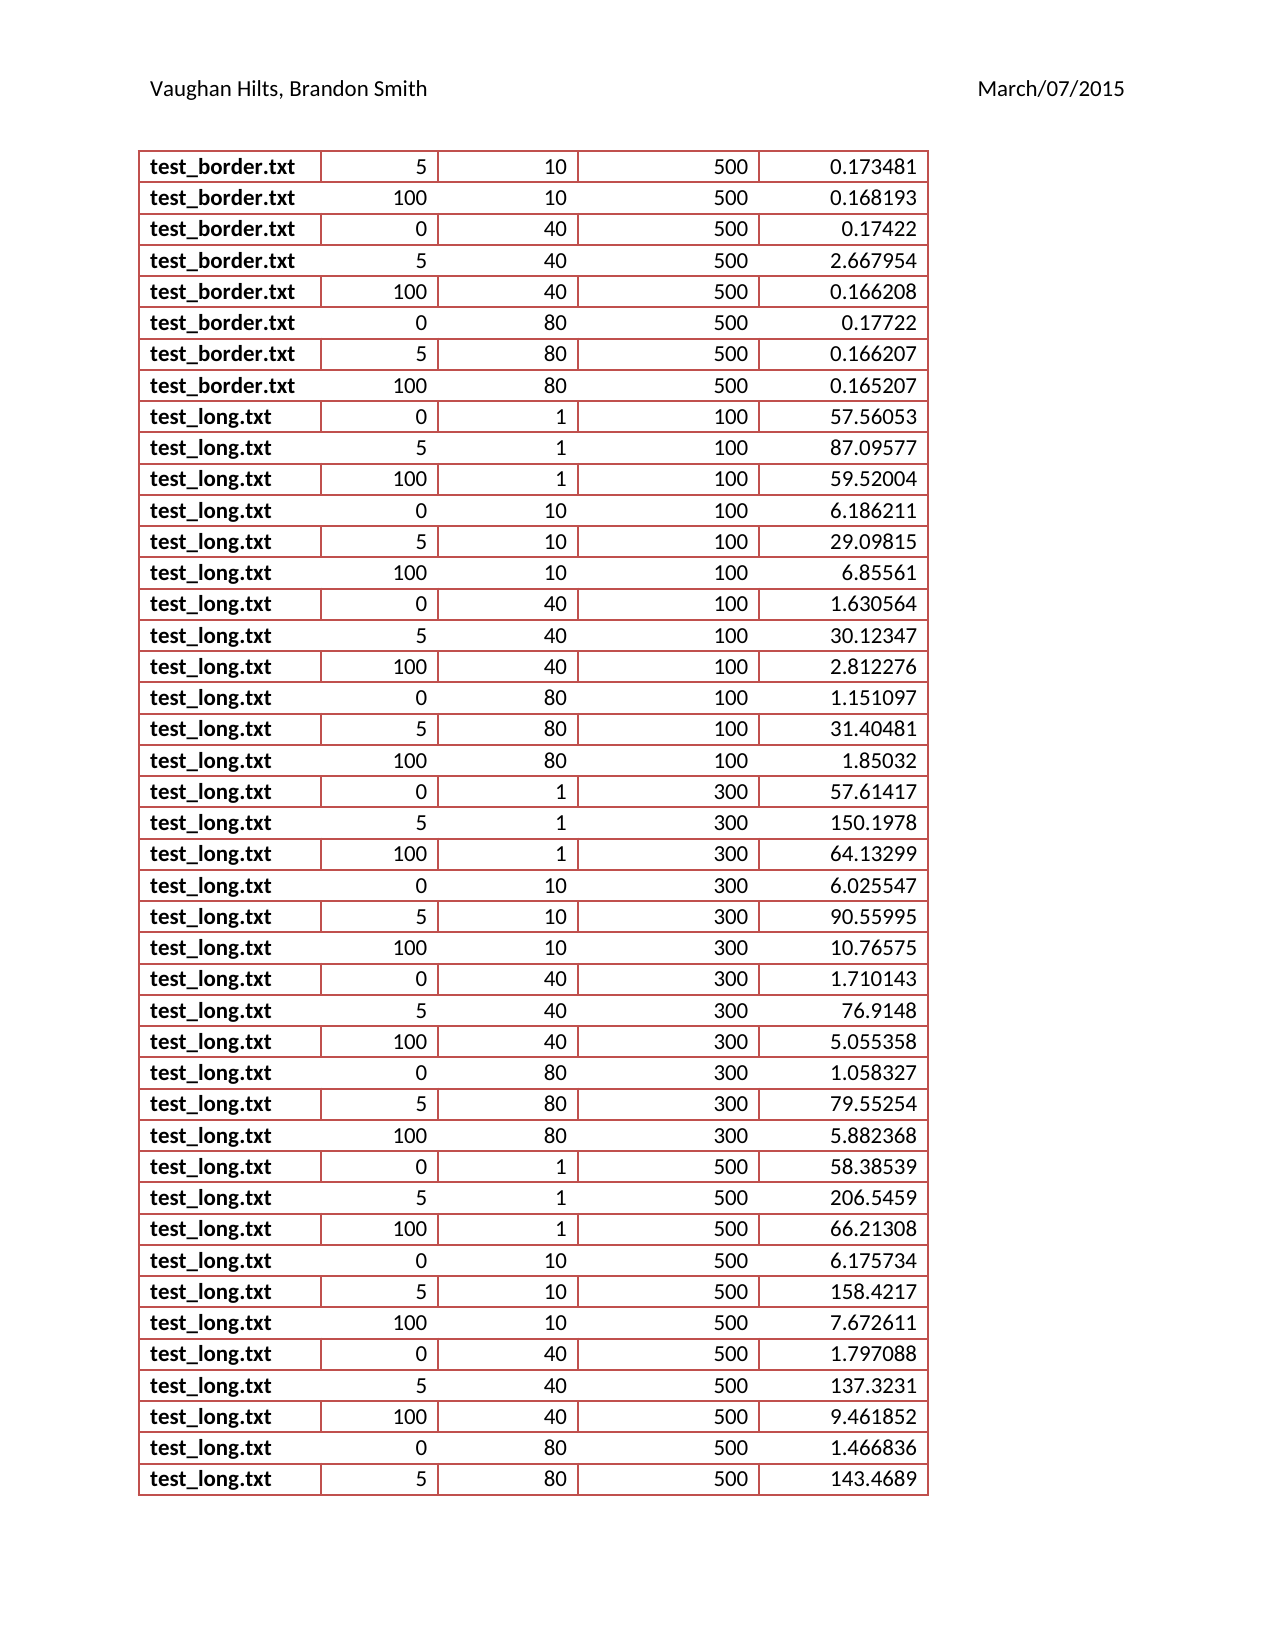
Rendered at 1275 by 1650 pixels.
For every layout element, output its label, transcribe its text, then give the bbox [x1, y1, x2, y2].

table_cell 500 [578, 1371, 759, 1400]
table_cell 137.3231 [759, 1371, 927, 1400]
table_cell 0.173481 [760, 152, 927, 181]
table_cell 100 [322, 652, 437, 681]
table_cell 10 [438, 558, 578, 587]
table_cell 0 [321, 496, 438, 525]
table_cell test_long.txt [140, 621, 321, 650]
table_cell 5 [321, 246, 438, 275]
table_cell 0 [321, 1058, 438, 1087]
table_cell 31.40481 [760, 715, 927, 744]
table_cell 100 [322, 465, 437, 494]
table_cell test_long.txt [140, 1058, 321, 1087]
table_cell 100 [579, 465, 758, 494]
table_cell test_long.txt [140, 433, 321, 462]
table_cell 500 [579, 277, 758, 306]
table_cell 100 [578, 746, 759, 775]
table_cell 1.466836 [759, 1433, 927, 1462]
table_cell 0 [322, 777, 437, 806]
table_cell 0 [322, 1152, 437, 1181]
table_cell 6.186211 [759, 496, 927, 525]
table_cell 1.630564 [760, 590, 927, 619]
table_cell 5 [322, 1090, 437, 1119]
table_cell 0 [321, 308, 438, 337]
table_cell test_border.txt [140, 308, 321, 337]
table_cell 100 [322, 277, 437, 306]
table_cell 57.56053 [760, 402, 927, 431]
table_cell 206.5459 [759, 1183, 927, 1212]
table_cell 100 [321, 746, 438, 775]
table_cell 500 [579, 340, 758, 369]
table_cell 500 [579, 1152, 758, 1181]
table_cell 64.13299 [760, 840, 927, 869]
table_cell 100 [321, 1308, 438, 1337]
table_cell 59.52004 [760, 465, 927, 494]
table_cell 100 [579, 590, 758, 619]
table_cell 10 [438, 496, 578, 525]
table_cell 10 [438, 933, 578, 962]
table_cell 0.17422 [760, 215, 927, 244]
table_cell 100 [321, 183, 438, 212]
table_cell 100 [321, 1121, 438, 1150]
table_cell 0 [321, 1433, 438, 1462]
table_cell 100 [578, 683, 759, 712]
table_cell 500 [579, 1277, 758, 1306]
table_cell 500 [578, 246, 759, 275]
table_cell 500 [579, 152, 758, 181]
table_cell 80 [438, 1121, 578, 1150]
table_cell 300 [579, 777, 758, 806]
table_cell 0.17722 [759, 308, 927, 337]
table_cell 1.151097 [759, 683, 927, 712]
table_cell 1.710143 [760, 965, 927, 994]
table_cell 100 [322, 1215, 437, 1244]
table_cell test_long.txt [140, 996, 321, 1025]
table_cell test_long.txt [140, 527, 320, 556]
table_cell 5.882368 [759, 1121, 927, 1150]
table_cell 0 [321, 1246, 438, 1275]
table_cell 300 [578, 1121, 759, 1150]
table_cell 100 [321, 558, 438, 587]
table_cell 29.09815 [760, 527, 927, 556]
table_cell 80 [438, 746, 578, 775]
table_cell 80 [439, 1465, 577, 1494]
table_cell 5 [321, 1183, 438, 1212]
table_cell 1 [439, 1152, 577, 1181]
table_cell test_long.txt [140, 1152, 320, 1181]
table_cell test_long.txt [140, 558, 321, 587]
table_cell test_border.txt [140, 183, 321, 212]
table_cell 40 [439, 590, 577, 619]
table_cell 79.55254 [760, 1090, 927, 1119]
table_cell 1 [438, 433, 578, 462]
table_cell 80 [438, 683, 578, 712]
table_cell 5 [322, 152, 437, 181]
table_cell 5 [322, 340, 437, 369]
table_cell 5 [321, 1371, 438, 1400]
table_cell test_long.txt [140, 777, 320, 806]
table_cell test_long.txt [140, 590, 320, 619]
table_cell 5 [321, 433, 438, 462]
table_cell test_long.txt [140, 1215, 320, 1244]
table_cell test_border.txt [140, 371, 321, 400]
table_cell test_long.txt [140, 902, 320, 931]
table_cell 500 [579, 1402, 758, 1431]
table_cell 500 [578, 1308, 759, 1337]
table_cell 1 [439, 777, 577, 806]
table_cell 7.672611 [759, 1308, 927, 1337]
table_cell 1.797088 [760, 1340, 927, 1369]
table_cell test_long.txt [140, 402, 320, 431]
table_cell 40 [439, 215, 577, 244]
table_cell 1 [438, 808, 578, 837]
table_cell 300 [578, 871, 759, 900]
table_cell 300 [578, 1058, 759, 1087]
table_cell 300 [578, 996, 759, 1025]
table_cell 5 [322, 1277, 437, 1306]
table_cell 300 [579, 840, 758, 869]
table_cell 5 [321, 621, 438, 650]
table_cell 80 [438, 1433, 578, 1462]
table_cell test_border.txt [140, 152, 320, 181]
table_cell 100 [579, 715, 758, 744]
table_cell test_long.txt [140, 683, 321, 712]
table_cell 500 [579, 1215, 758, 1244]
table_cell 30.12347 [759, 621, 927, 650]
table_cell 1.85032 [759, 746, 927, 775]
table_cell 58.38539 [760, 1152, 927, 1181]
table_cell 1 [438, 1183, 578, 1212]
table_cell 100 [578, 433, 759, 462]
table_cell 100 [322, 1027, 437, 1056]
table_cell test_border.txt [140, 277, 320, 306]
table_cell 10 [438, 871, 578, 900]
table_cell 6.85561 [759, 558, 927, 587]
table_cell 300 [579, 902, 758, 931]
table_cell 40 [439, 965, 577, 994]
table_cell 10 [438, 1308, 578, 1337]
table_cell test_long.txt [140, 871, 321, 900]
table_cell 0 [322, 402, 437, 431]
table_cell 40 [438, 246, 578, 275]
table_cell 10 [439, 1277, 577, 1306]
table_cell 100 [579, 402, 758, 431]
table_cell test_border.txt [140, 215, 320, 244]
table_cell test_long.txt [140, 1121, 321, 1150]
table_cell 6.025547 [759, 871, 927, 900]
table_cell 76.9148 [759, 996, 927, 1025]
table_cell test_border.txt [140, 246, 321, 275]
table_cell 80 [439, 340, 577, 369]
table_cell 100 [321, 371, 438, 400]
table_cell 90.55995 [760, 902, 927, 931]
table_cell 40 [438, 621, 578, 650]
table_cell test_long.txt [140, 1465, 320, 1494]
table_cell test_long.txt [140, 496, 321, 525]
table_cell test_long.txt [140, 746, 321, 775]
table_cell 0 [321, 871, 438, 900]
table_cell 300 [578, 933, 759, 962]
table_cell 500 [579, 215, 758, 244]
table_cell 10 [439, 152, 577, 181]
table_cell 150.1978 [759, 808, 927, 837]
table_cell 40 [439, 1027, 577, 1056]
table_cell 500 [578, 183, 759, 212]
table_cell test_long.txt [140, 1308, 321, 1337]
table_cell 100 [579, 527, 758, 556]
table_cell 100 [322, 1402, 437, 1431]
table_cell 0 [322, 590, 437, 619]
table_cell 5 [321, 996, 438, 1025]
table_cell test_long.txt [140, 1246, 321, 1275]
table_cell test_border.txt [140, 340, 320, 369]
table_cell 80 [439, 1090, 577, 1119]
table_cell test_long.txt [140, 965, 320, 994]
table_cell test_long.txt [140, 933, 321, 962]
table_cell 100 [578, 496, 759, 525]
table_cell 5.055358 [760, 1027, 927, 1056]
table_cell 100 [578, 558, 759, 587]
table_cell 0.166207 [760, 340, 927, 369]
table_cell 0 [322, 215, 437, 244]
table_cell 1 [439, 840, 577, 869]
table_cell 300 [579, 1027, 758, 1056]
table_cell 0 [322, 1340, 437, 1369]
table_cell 0 [321, 683, 438, 712]
table_cell 1.058327 [759, 1058, 927, 1087]
table_cell 5 [321, 808, 438, 837]
table_cell 10.76575 [759, 933, 927, 962]
table_cell 10 [439, 902, 577, 931]
table_cell 80 [438, 308, 578, 337]
table_cell 80 [439, 715, 577, 744]
table_cell 87.09577 [759, 433, 927, 462]
table_cell test_long.txt [140, 840, 320, 869]
table_cell 2.812276 [760, 652, 927, 681]
table_cell test_long.txt [140, 1433, 321, 1462]
table_cell 80 [438, 1058, 578, 1087]
table_cell 5 [322, 902, 437, 931]
table_cell 143.4689 [760, 1465, 927, 1494]
table_cell 0 [322, 965, 437, 994]
table_cell test_long.txt [140, 1183, 321, 1212]
table_cell 500 [578, 1433, 759, 1462]
table_cell 40 [438, 1371, 578, 1400]
table_cell 10 [438, 183, 578, 212]
table_cell 5 [322, 715, 437, 744]
table_cell 0.165207 [759, 371, 927, 400]
table_cell 40 [438, 996, 578, 1025]
table_cell 80 [438, 371, 578, 400]
table_cell 1 [439, 402, 577, 431]
table_cell 66.21308 [760, 1215, 927, 1244]
table_cell 2.667954 [759, 246, 927, 275]
table_cell 40 [439, 277, 577, 306]
table_cell 158.4217 [760, 1277, 927, 1306]
table_cell 0.166208 [760, 277, 927, 306]
table_cell 40 [439, 1340, 577, 1369]
table_cell 500 [579, 1340, 758, 1369]
table_cell test_long.txt [140, 1027, 320, 1056]
table_cell 5 [322, 1465, 437, 1494]
table_cell 10 [439, 527, 577, 556]
table_cell test_long.txt [140, 715, 320, 744]
table_cell 57.61417 [760, 777, 927, 806]
table_cell test_long.txt [140, 1090, 320, 1119]
table_cell 1 [439, 1215, 577, 1244]
table_cell 500 [578, 1246, 759, 1275]
table_cell 6.175734 [759, 1246, 927, 1275]
table_cell test_long.txt [140, 1371, 321, 1400]
table_cell 300 [578, 808, 759, 837]
table_cell 300 [579, 1090, 758, 1119]
table_cell test_long.txt [140, 808, 321, 837]
table_cell 1 [439, 465, 577, 494]
table_cell test_long.txt [140, 1402, 320, 1431]
table_cell 40 [439, 652, 577, 681]
table_cell 100 [322, 840, 437, 869]
table_cell 5 [322, 527, 437, 556]
table_cell 500 [578, 371, 759, 400]
table_cell 9.461852 [760, 1402, 927, 1431]
table_cell test_long.txt [140, 652, 320, 681]
table_cell 500 [578, 1183, 759, 1212]
table_cell 0.168193 [759, 183, 927, 212]
table_cell 500 [578, 308, 759, 337]
table_cell 100 [579, 652, 758, 681]
table_cell 10 [438, 1246, 578, 1275]
table_cell test_long.txt [140, 1277, 320, 1306]
table_cell test_long.txt [140, 1340, 320, 1369]
table_cell 300 [579, 965, 758, 994]
table_cell test_long.txt [140, 465, 320, 494]
table_cell 40 [439, 1402, 577, 1431]
table_cell 100 [321, 933, 438, 962]
table_cell 500 [579, 1465, 758, 1494]
table_cell 100 [578, 621, 759, 650]
